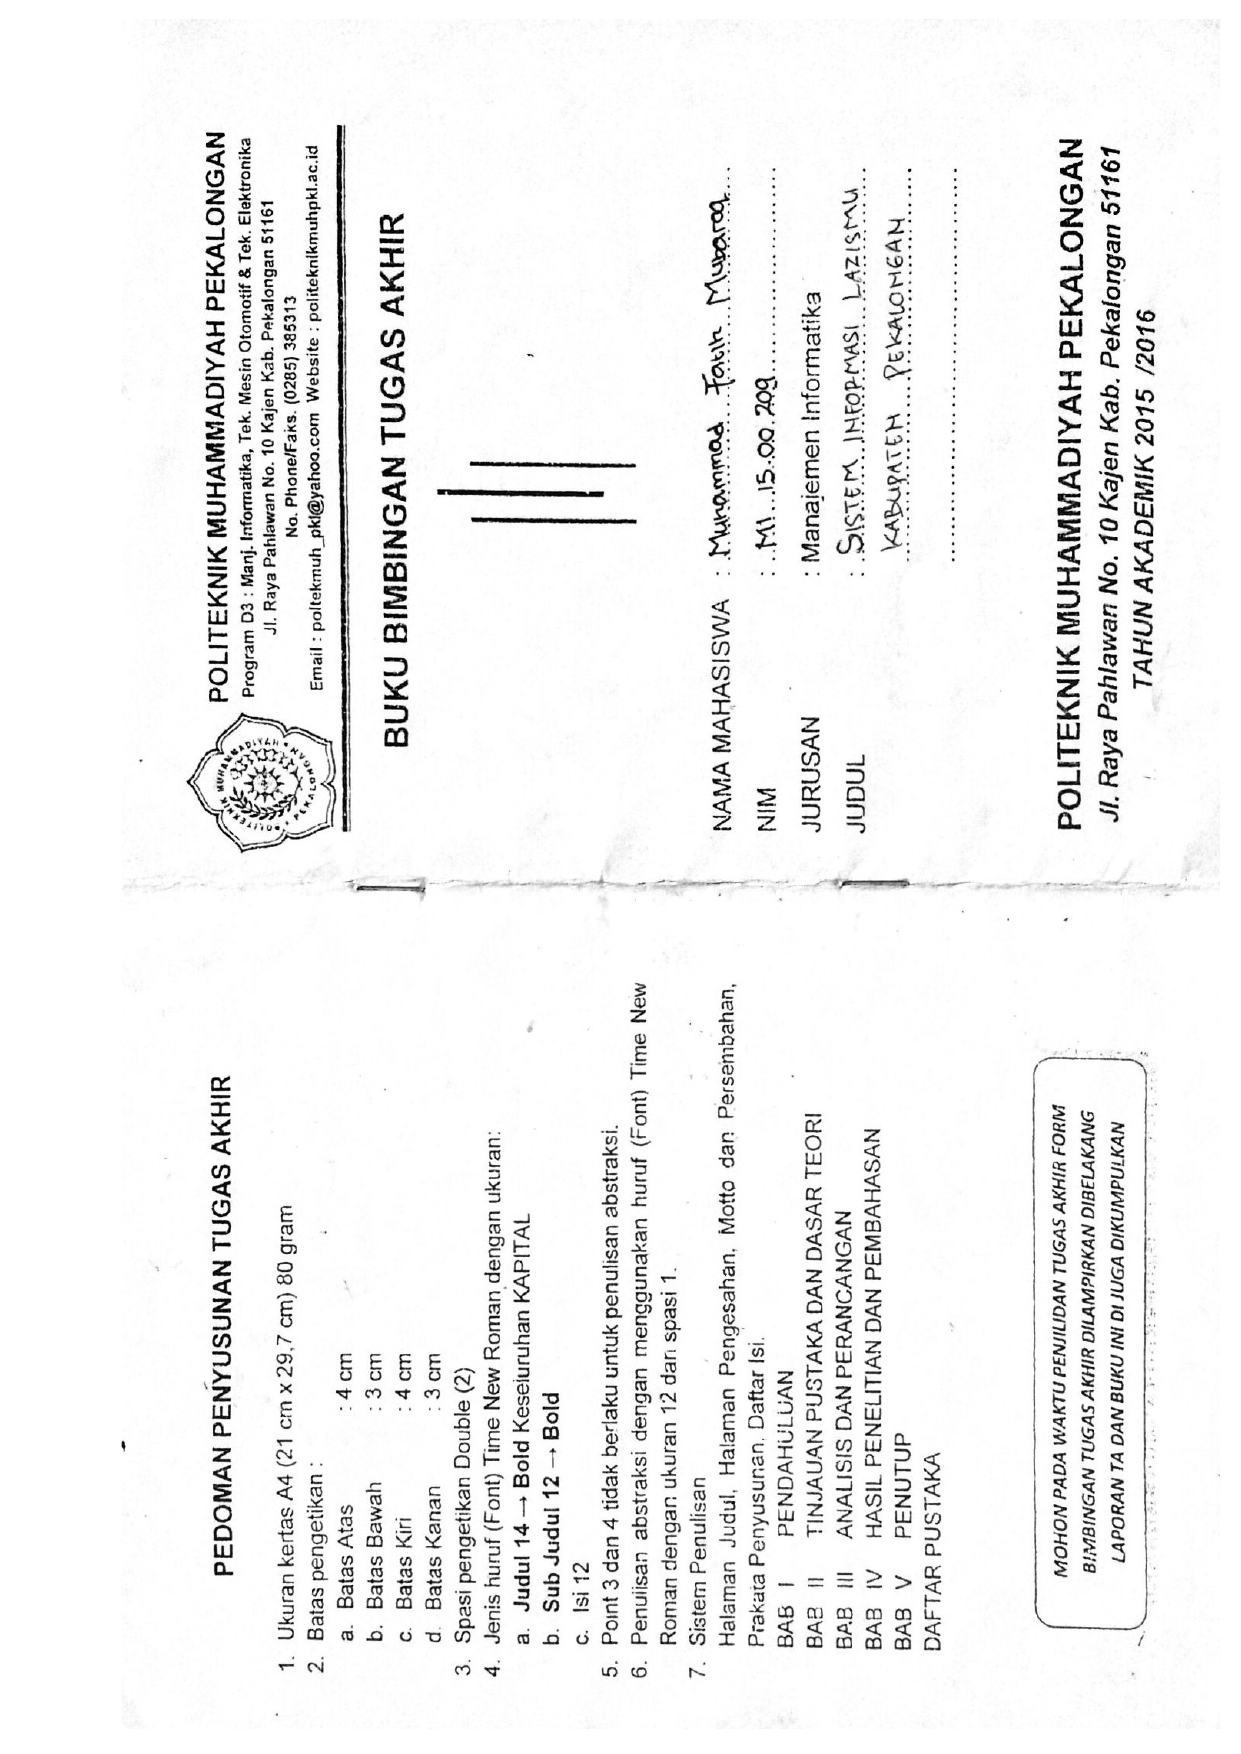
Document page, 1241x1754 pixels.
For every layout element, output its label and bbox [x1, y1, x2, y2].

picture [121, 19, 1220, 1729]
